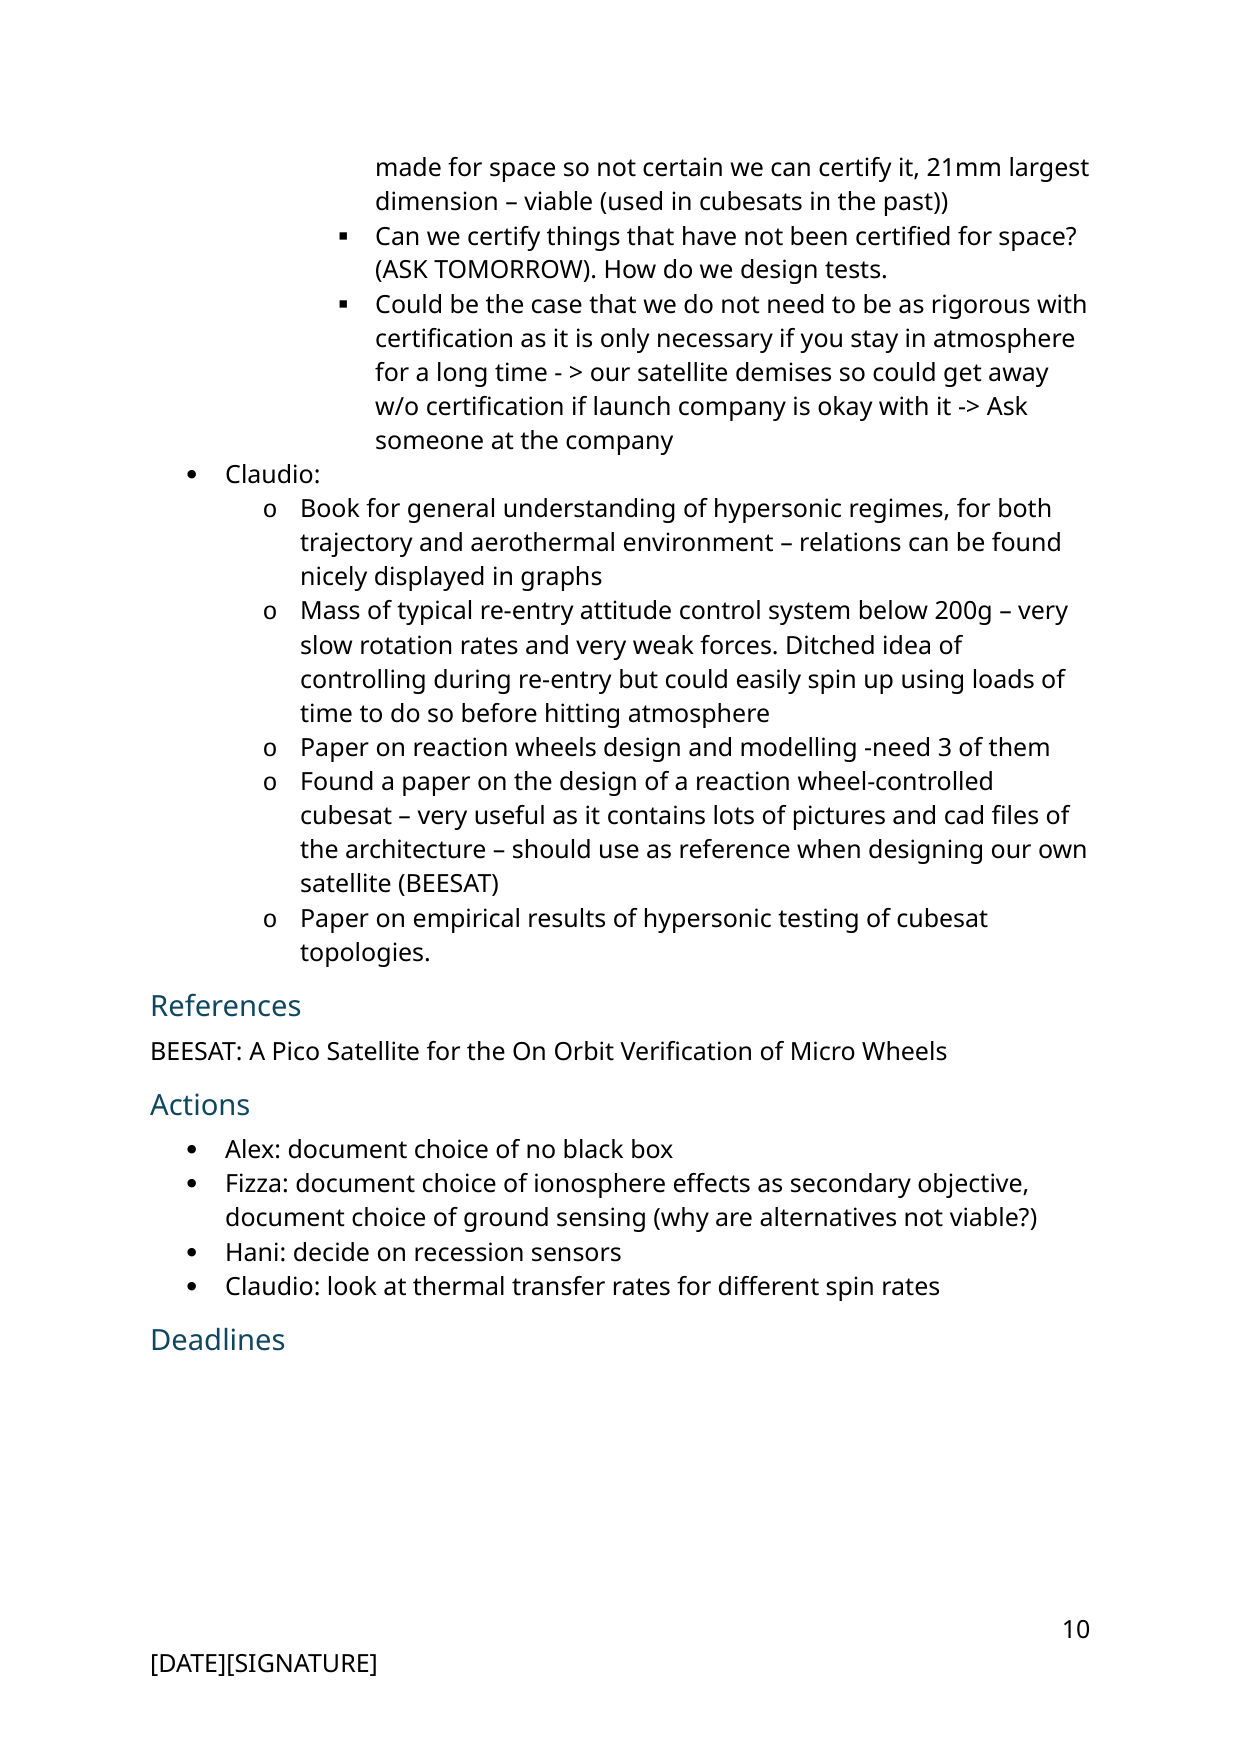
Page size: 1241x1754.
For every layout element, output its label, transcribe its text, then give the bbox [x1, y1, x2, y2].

list Book for general understanding of hypersonic regimes, for both trajectory and aerothermal environment – relations can be found nicely displayed in graphs [262, 491, 1090, 593]
list Hani: decide on recession sensors [187, 1234, 1090, 1268]
list Claudio: [187, 457, 1090, 491]
list Claudio: look at thermal transfer rates for different spin rates [187, 1268, 1090, 1302]
subtitle Deadlines [150, 1319, 1090, 1359]
subtitle Actions [150, 1084, 1090, 1124]
list Can we certify things that have not been certified for space? (ASK TOMORROW). How do we design tests. [337, 218, 1090, 286]
list Found a paper on the design of a reaction wheel-controlled cubesat – very useful as it contains lots of pictures and cad files of the architecture – should use as reference when designing our own satellite (BEESAT) [262, 764, 1090, 900]
list Alex: document choice of no black box [187, 1132, 1090, 1166]
subtitle References [150, 985, 1090, 1025]
list Mass of typical re-entry attitude control system below 200g – very slow rotation rates and very weak forces. Ditched idea of controlling during re-entry but could easily spin up using loads of time to do so before hitting atmosphere [262, 593, 1090, 729]
list Paper on empirical results of hypersonic testing of cubesat topologies. [262, 900, 1090, 968]
text BEESAT: A Pico Satellite for the On Orbit Verification of Micro Wheels [150, 1033, 1090, 1067]
list Could be the case that we do not need to be as rigorous with certification as it is only necessary if you stay in atmosphere for a long time - > our satellite demises so could get away w/o certification if launch company is okay with it -> Ask someone at the company [337, 286, 1090, 457]
list Paper on reaction wheels design and modelling -need 3 of them [262, 729, 1090, 764]
list Fizza: document choice of ionosphere effects as secondary objective, document choice of ground sensing (why are alternatives not viable?) [187, 1166, 1090, 1234]
